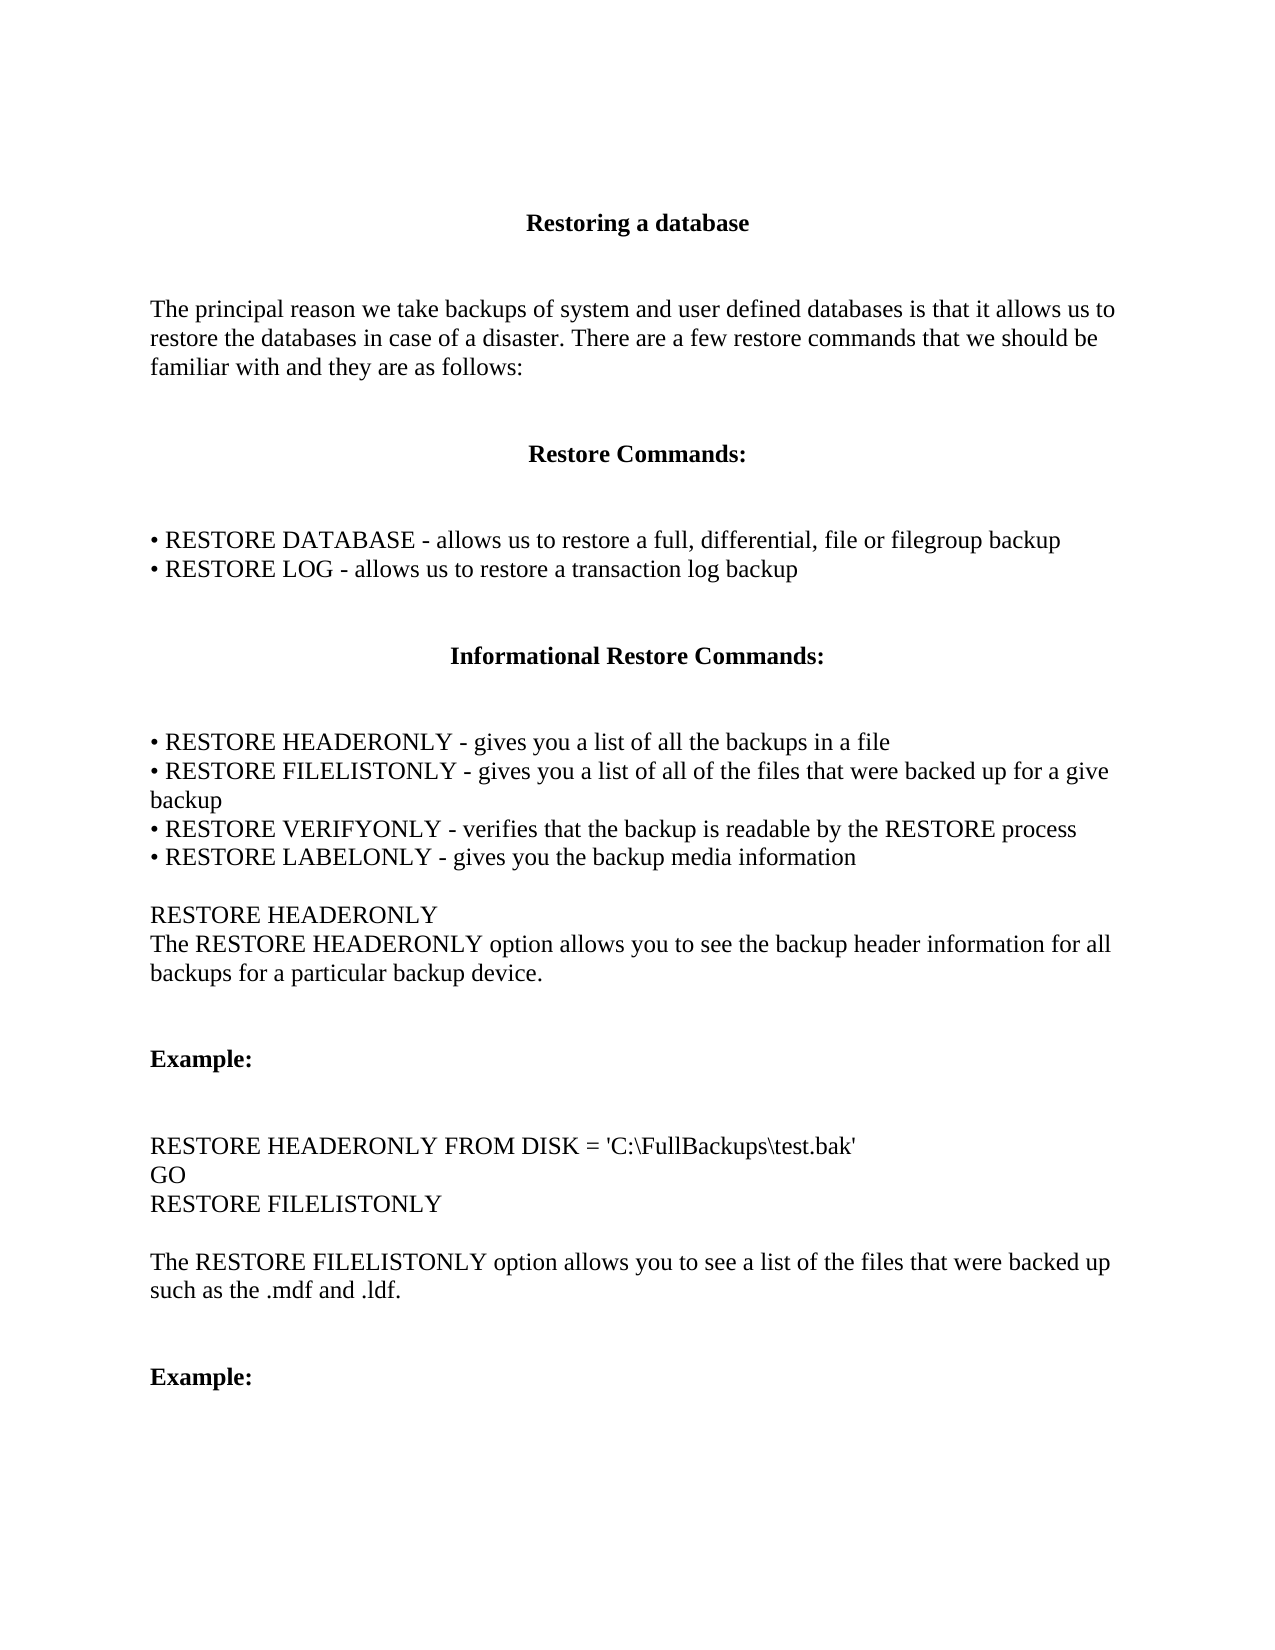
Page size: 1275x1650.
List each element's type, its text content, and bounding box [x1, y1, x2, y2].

text Informational Restore Commands: [150, 612, 1125, 669]
text Restoring a database [150, 208, 1125, 237]
text RESTORE HEADERONLY The RESTORE HEADERONLY option allows you to see the backup header information for all backups for a particular backup device. [150, 900, 1125, 987]
text • RESTORE DATABASE - allows us to restore a full, differential, file or filegroup backup • RESTORE LOG - allows us to restore a transaction log backup [150, 497, 1125, 583]
text The RESTORE FILELISTONLY option allows you to see a list of the files that were backed up such as the .mdf and .ldf. [150, 1247, 1125, 1304]
text • RESTORE HEADERONLY - gives you a list of all the backups in a file • RESTORE FILELISTONLY - gives you a list of all of the files that were backed up for a give backup • RESTORE VERIFYONLY - verifies that the backup is readable by the RESTORE process • RESTORE LABELONLY - gives you the backup media information [150, 699, 1125, 871]
text RESTORE HEADERONLY FROM DISK = 'C:\FullBackups\test.bak' GO RESTORE FILELISTONLY [150, 1102, 1125, 1217]
text Restore Commands: [150, 410, 1125, 467]
text Example: [150, 1333, 1125, 1391]
text The principal reason we take backups of system and user defined databases is that it allows us to restore the databases in case of a disaster. There are a few restore commands that we should be familiar with and they are as follows: [150, 266, 1125, 381]
text Example: [150, 1016, 1125, 1073]
